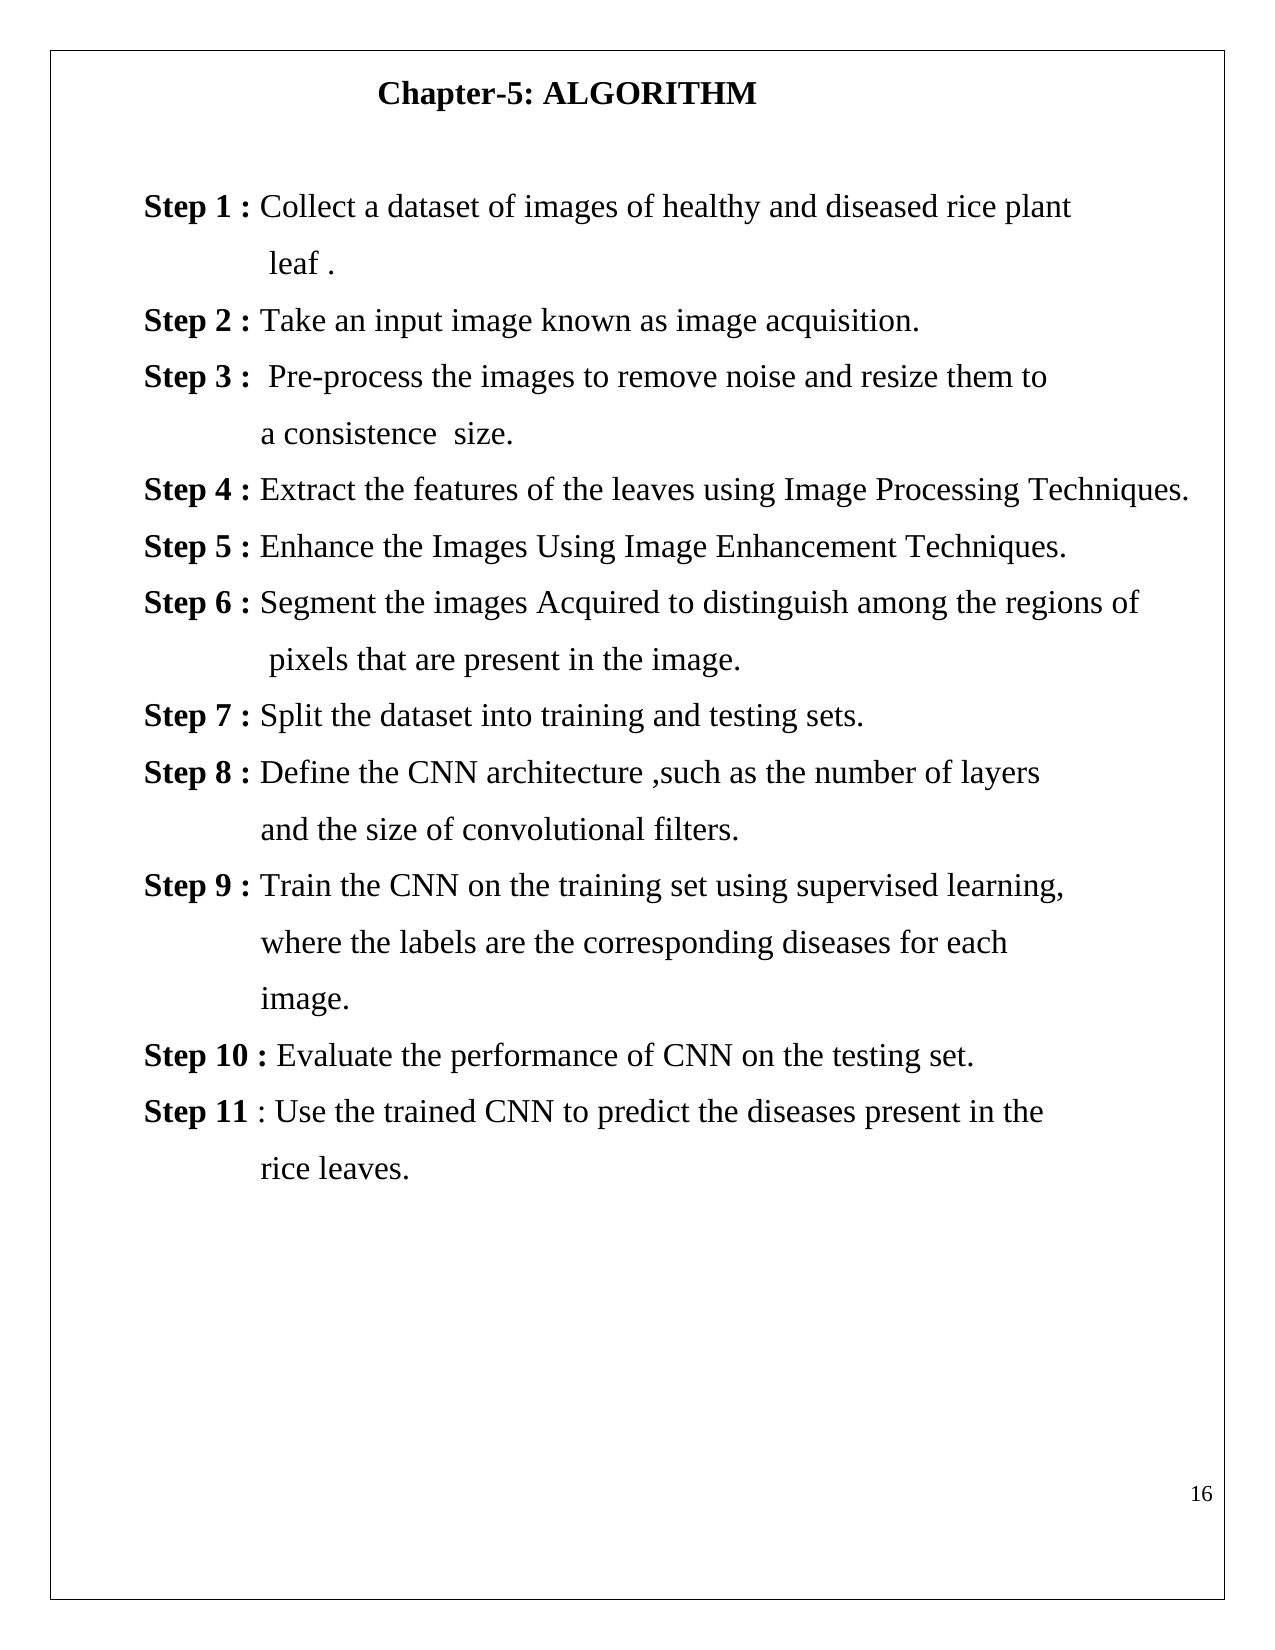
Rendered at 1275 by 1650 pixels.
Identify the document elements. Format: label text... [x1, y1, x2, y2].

subtitle Step 5 : Enhance the Images Using Image Enhancement Techniques. [144, 526, 1213, 564]
subtitle a consistence size. [144, 413, 1213, 451]
subtitle Step 9 : Train the CNN on the training set using supervised learning, [144, 865, 1213, 904]
subtitle Step 1 : Collect a dataset of images of healthy and diseased rice plant [144, 187, 1213, 225]
subtitle pixels that are present in the image. [144, 639, 1213, 677]
subtitle Step 8 : Define the CNN architecture ,such as the number of layers [144, 752, 1213, 791]
subtitle Chapter-5: ALGORITHM [144, 73, 1213, 112]
subtitle where the labels are the corresponding diseases for each [144, 922, 1213, 960]
subtitle and the size of convolutional filters. [144, 809, 1213, 847]
subtitle leaf . [144, 243, 1213, 282]
subtitle Step 3 : Pre-process the images to remove noise and resize them to [144, 356, 1213, 395]
subtitle Step 4 : Extract the features of the leaves using Image Processing Techniques. [144, 469, 1213, 508]
subtitle Step 2 : Take an input image known as image acquisition. [144, 300, 1213, 338]
subtitle Step 11 : Use the trained CNN to predict the diseases present in the [144, 1092, 1213, 1130]
subtitle image. [144, 978, 1213, 1017]
subtitle Step 7 : Split the dataset into training and testing sets. [144, 696, 1213, 734]
subtitle Step 10 : Evaluate the performance of CNN on the testing set. [144, 1035, 1213, 1073]
subtitle rice leaves. [144, 1148, 1213, 1187]
subtitle Step 6 : Segment the images Acquired to distinguish among the regions of [144, 583, 1213, 621]
